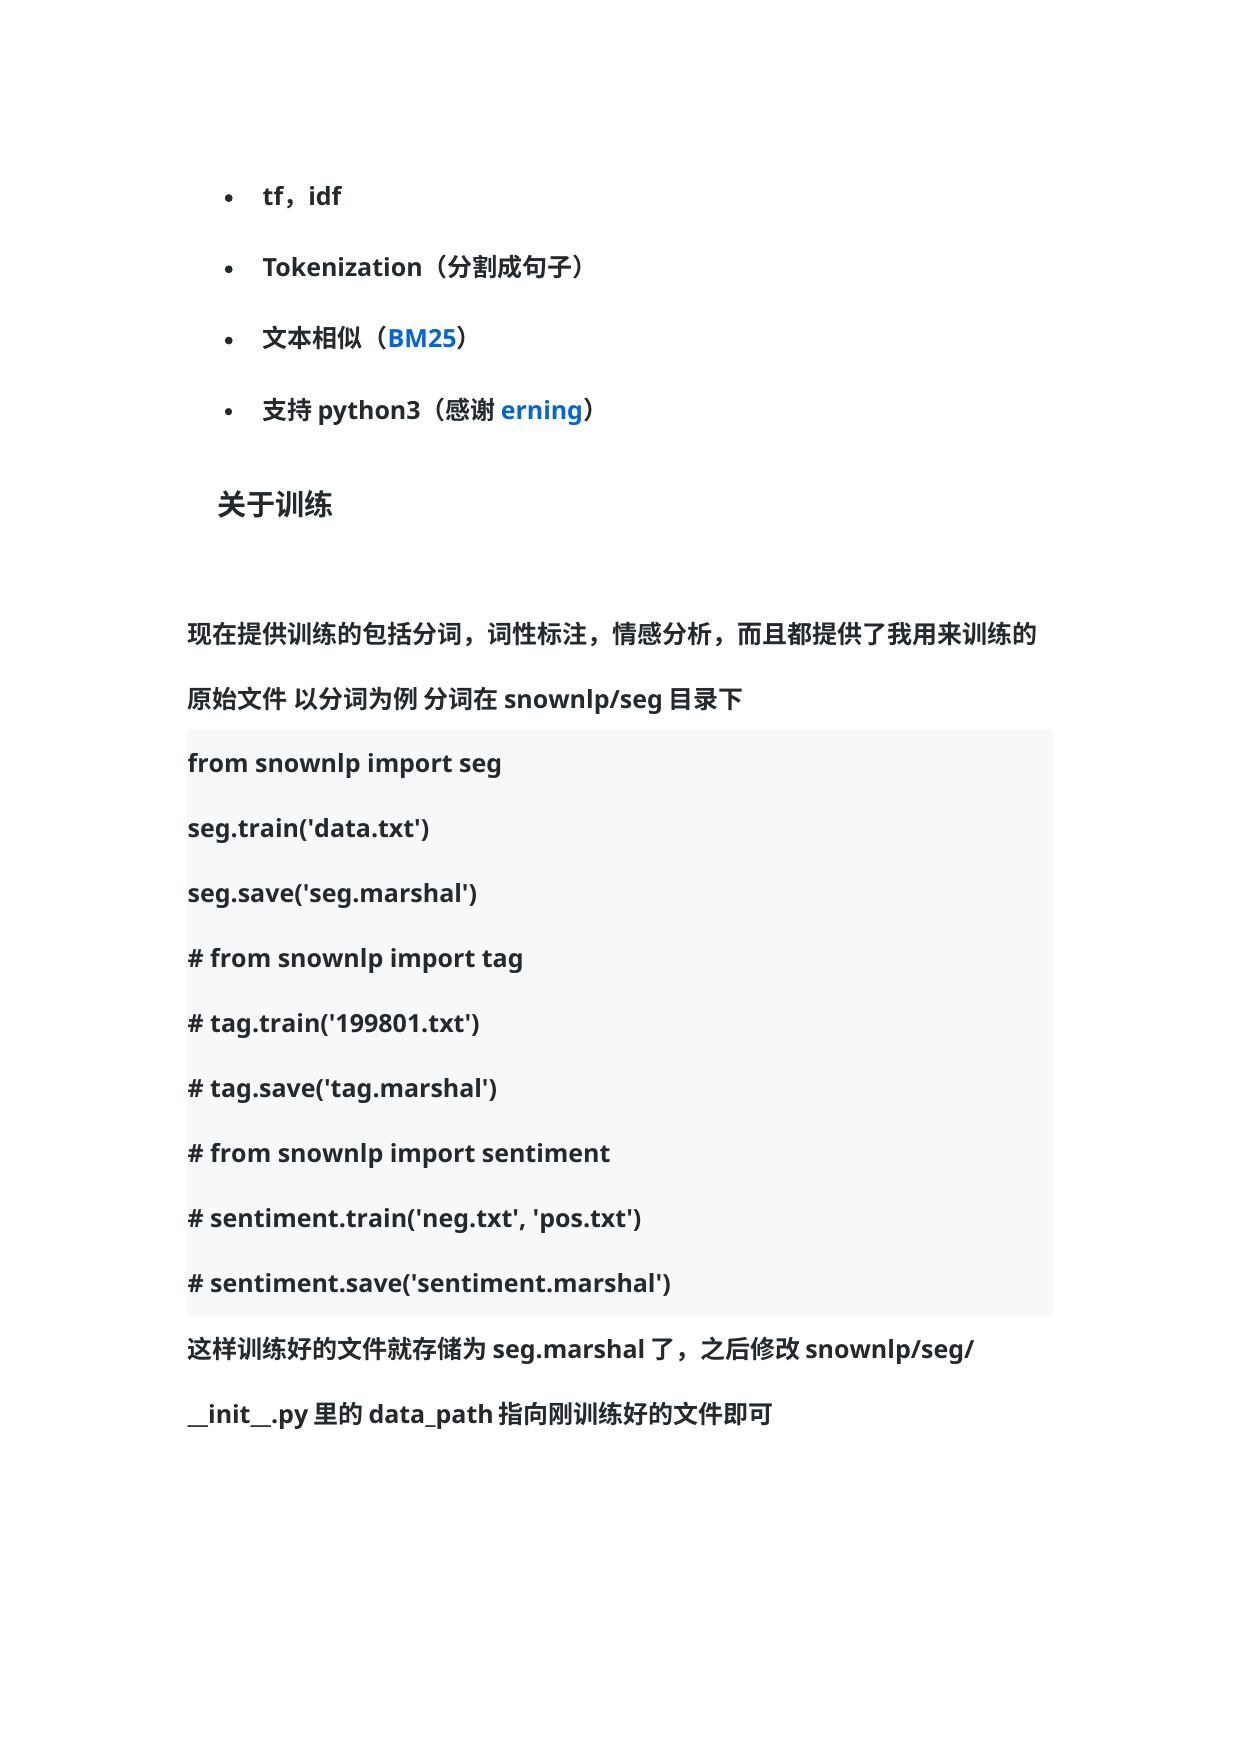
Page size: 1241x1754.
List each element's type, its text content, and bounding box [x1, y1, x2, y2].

text 现在提供训练的包括分词，词性标注，情感分析，而且都提供了我用来训练的原始文件 以分词为例 分词在snownlp/seg目录下 [187, 600, 1053, 730]
list tf，idf [225, 162, 1053, 227]
text # from snownlp import tag [187, 925, 1053, 990]
list 文本相似（BM25） [225, 304, 1053, 369]
text # sentiment.save('sentiment.marshal') [187, 1250, 1053, 1315]
text from snownlp import seg [187, 730, 1053, 795]
list Tokenization（分割成句子） [225, 233, 1053, 298]
text seg.save('seg.marshal') [187, 860, 1053, 925]
text # tag.train('199801.txt') [187, 990, 1053, 1055]
text 这样训练好的文件就存储为seg.marshal了，之后修改snownlp/seg/__init__.py里的data_path指向刚训练好的文件即可 [187, 1315, 1053, 1445]
text seg.train('data.txt') [187, 795, 1053, 860]
text # from snownlp import sentiment [187, 1120, 1053, 1185]
text 关于训练 [187, 470, 1053, 535]
text # sentiment.train('neg.txt', 'pos.txt') [187, 1185, 1053, 1250]
text # tag.save('tag.marshal') [187, 1055, 1053, 1120]
list 支持python3（感谢erning） [225, 376, 1053, 441]
